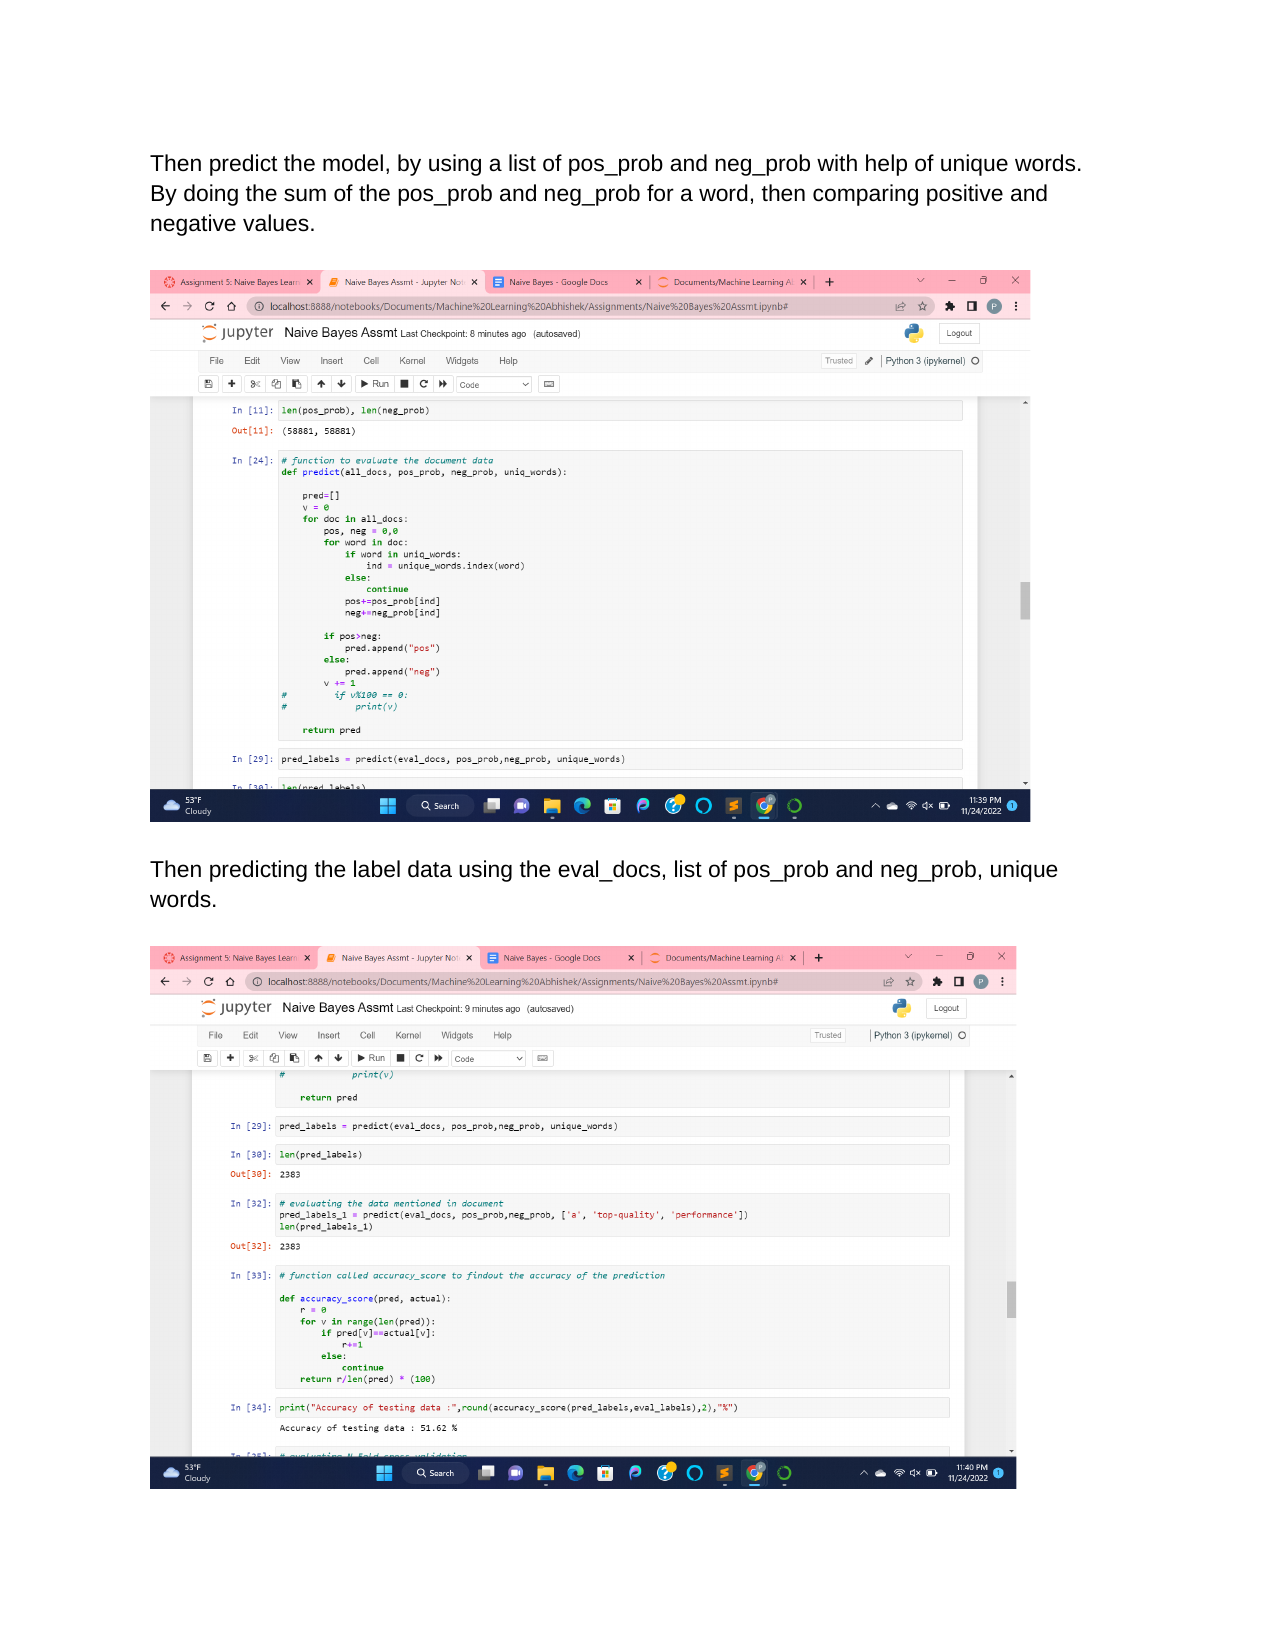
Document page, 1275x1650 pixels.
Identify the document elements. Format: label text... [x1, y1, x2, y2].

picture [150, 946, 1017, 1489]
picture [150, 270, 1031, 822]
text Then predicting the label data using the eval_docs, list of pos_prob and neg_prob, unique words. [150, 856, 1125, 912]
text Then predict the model, by using a list of pos_prob and neg_prob with help of unique words. [150, 150, 1125, 176]
text By doing the sum of the pos_prob and neg_prob for a word, then comparing positive and negative values. [150, 180, 1125, 237]
